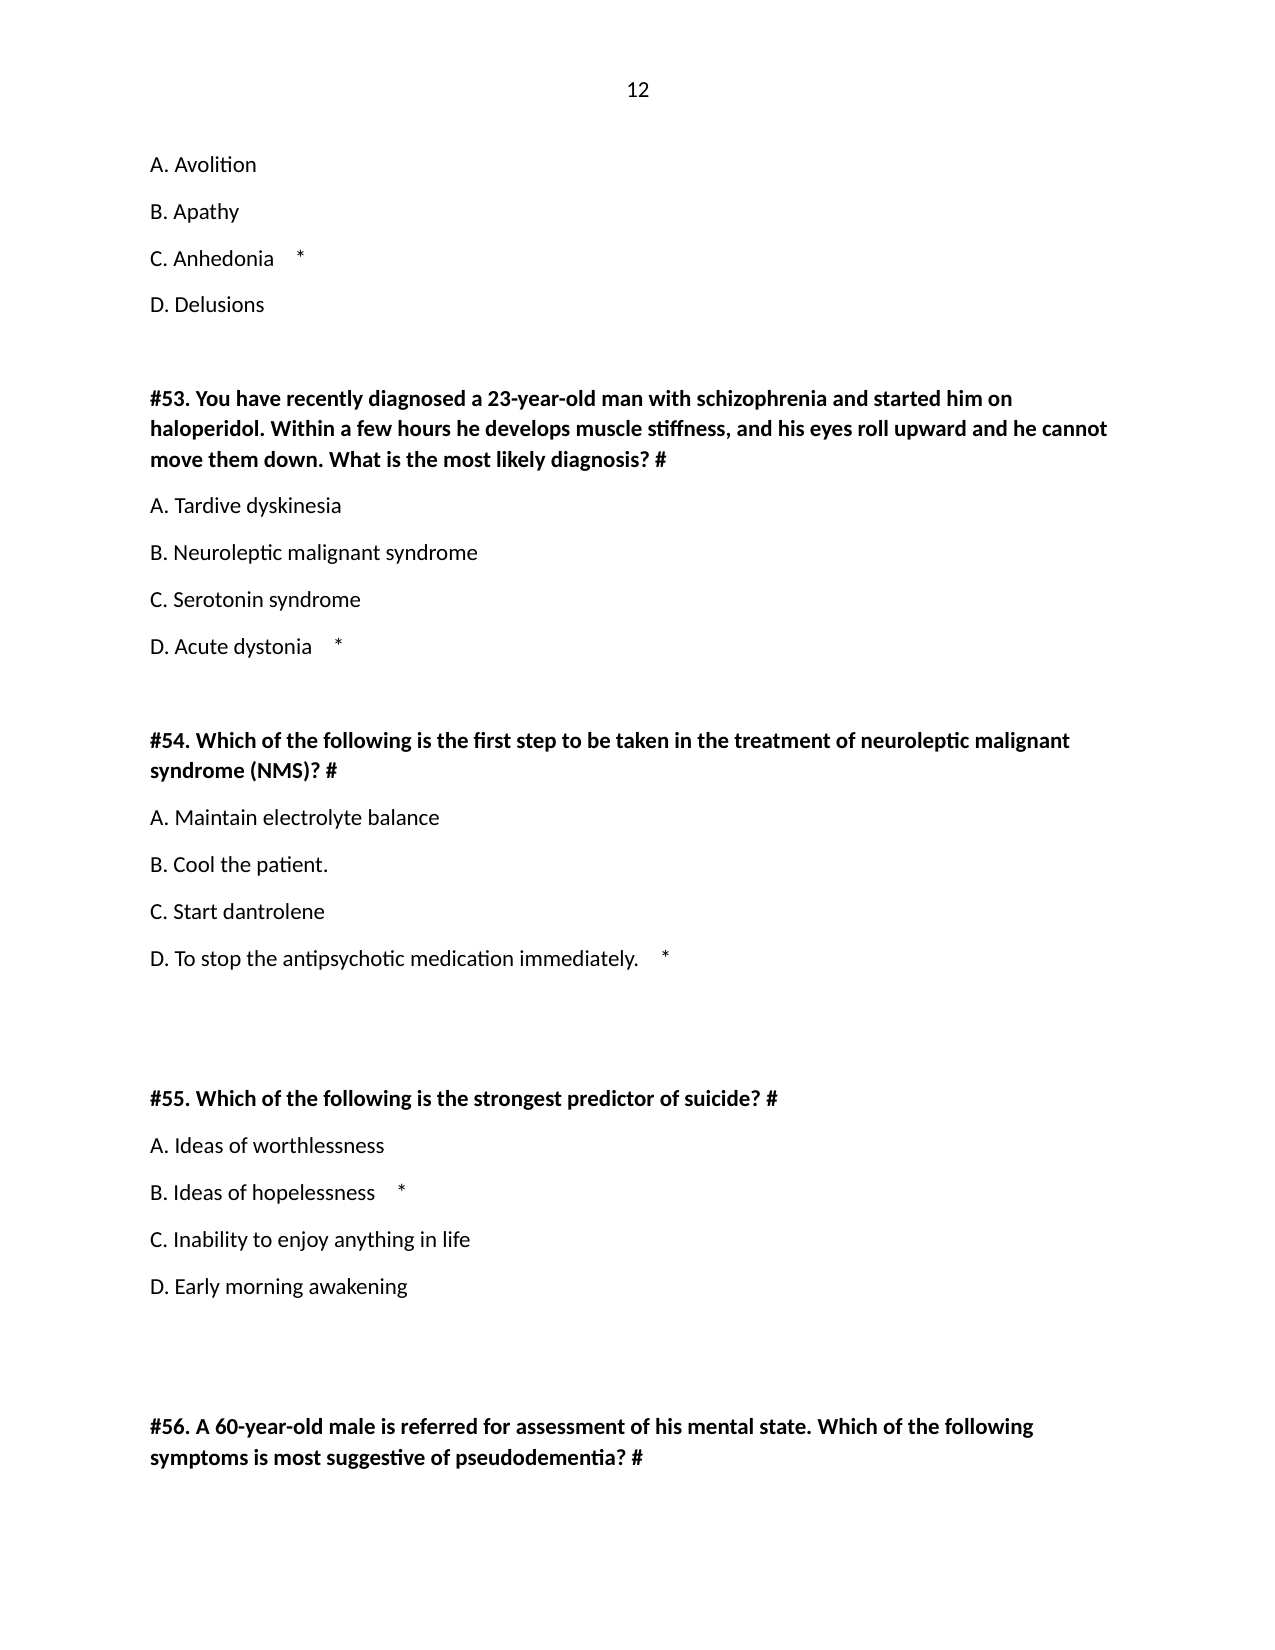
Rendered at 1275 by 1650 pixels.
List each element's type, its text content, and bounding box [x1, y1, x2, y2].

text #55. Which of the following is the strongest predictor of suicide? # [150, 1084, 1125, 1112]
text C. Anhedonia * [150, 244, 1125, 272]
text C. Serotonin syndrome [150, 585, 1125, 613]
text A. Maintain electrolyte balance [150, 803, 1125, 831]
text #53. You have recently diagnosed a 23-year-old man with schizophrenia and started him on haloperidol. Within a few hours he develops muscle stiffness, and his eyes roll upward and he cannot move them down. What is the most likely diagnosis? # [150, 384, 1125, 473]
text D. Early morning awakening [150, 1272, 1125, 1300]
text C. Start dantrolene [150, 897, 1125, 925]
text A. Tardive dyskinesia [150, 492, 1125, 520]
text C. Inability to enjoy anything in life [150, 1225, 1125, 1253]
text #54. Which of the following is the first step to be taken in the treatment of neuroleptic malignant syndrome (NMS)? # [150, 726, 1125, 784]
text B. Apathy [150, 197, 1125, 225]
text D. To stop the antipsychotic medication immediately. * [150, 944, 1125, 972]
text A. Ideas of worthlessness [150, 1131, 1125, 1159]
text B. Cool the patient. [150, 850, 1125, 878]
text #56. A 60-year-old male is referred for assessment of his mental state. Which of the following symptoms is most suggestive of pseudodementia? # [150, 1412, 1125, 1471]
text A. Avolition [150, 150, 1125, 178]
text B. Ideas of hopelessness * [150, 1178, 1125, 1206]
text D. Acute dystonia * [150, 632, 1125, 660]
text D. Delusions [150, 291, 1125, 319]
text B. Neuroleptic malignant syndrome [150, 538, 1125, 567]
